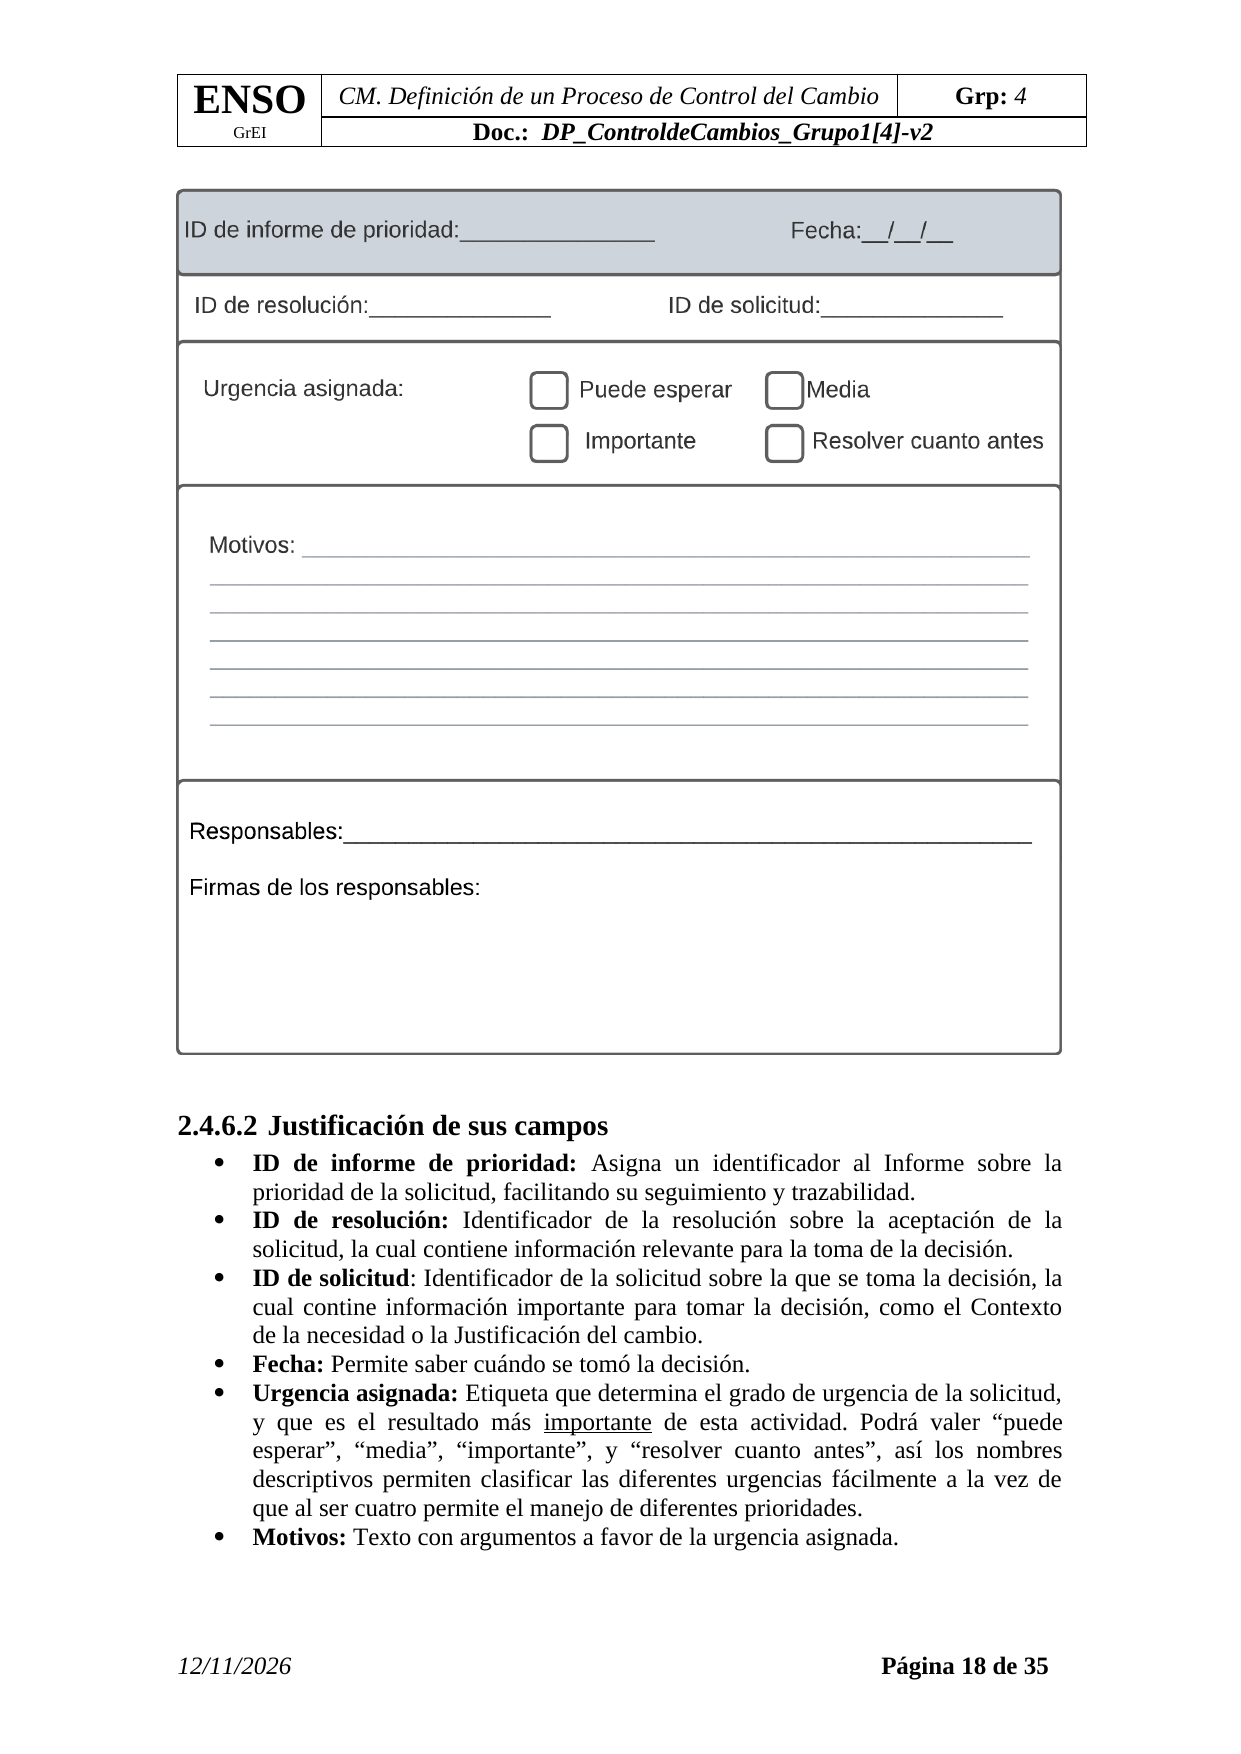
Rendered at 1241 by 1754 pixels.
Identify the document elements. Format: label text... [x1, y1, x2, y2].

list ID de resolución: Identificador de la resolución sobre la aceptación de la solicitud, la cual contiene información relevante para la toma de la decisión. [215, 1206, 1063, 1263]
list Motivos: Texto con argumentos a favor de la urgencia asignada. [215, 1522, 1063, 1551]
subtitle Justificación de sus campos [177, 1108, 1063, 1142]
list Urgencia asignada: Etiqueta que determina el grado de urgencia de la solicitud, y que es el resultado más importante de esta actividad. Podrá valer “puede esperar”, “media”, “importante”, y “resolver cuanto antes”, así los nombres descriptivos permiten clasificar las diferentes urgencias fácilmente a la vez de que al ser cuatro permite el manejo de diferentes prioridades. [215, 1378, 1063, 1522]
list Fecha: Permite saber cuándo se tomó la decisión. [215, 1349, 1063, 1378]
picture [176, 188, 1062, 1055]
list ID de informe de prioridad: Asigna un identificador al Informe sobre la prioridad de la solicitud, facilitando su seguimiento y trazabilidad. [215, 1148, 1063, 1206]
list ID de solicitud: Identificador de la solicitud sobre la que se toma la decisión, la cual contine información importante para tomar la decisión, como el Contexto de la necesidad o la Justificación del cambio. [215, 1263, 1063, 1349]
